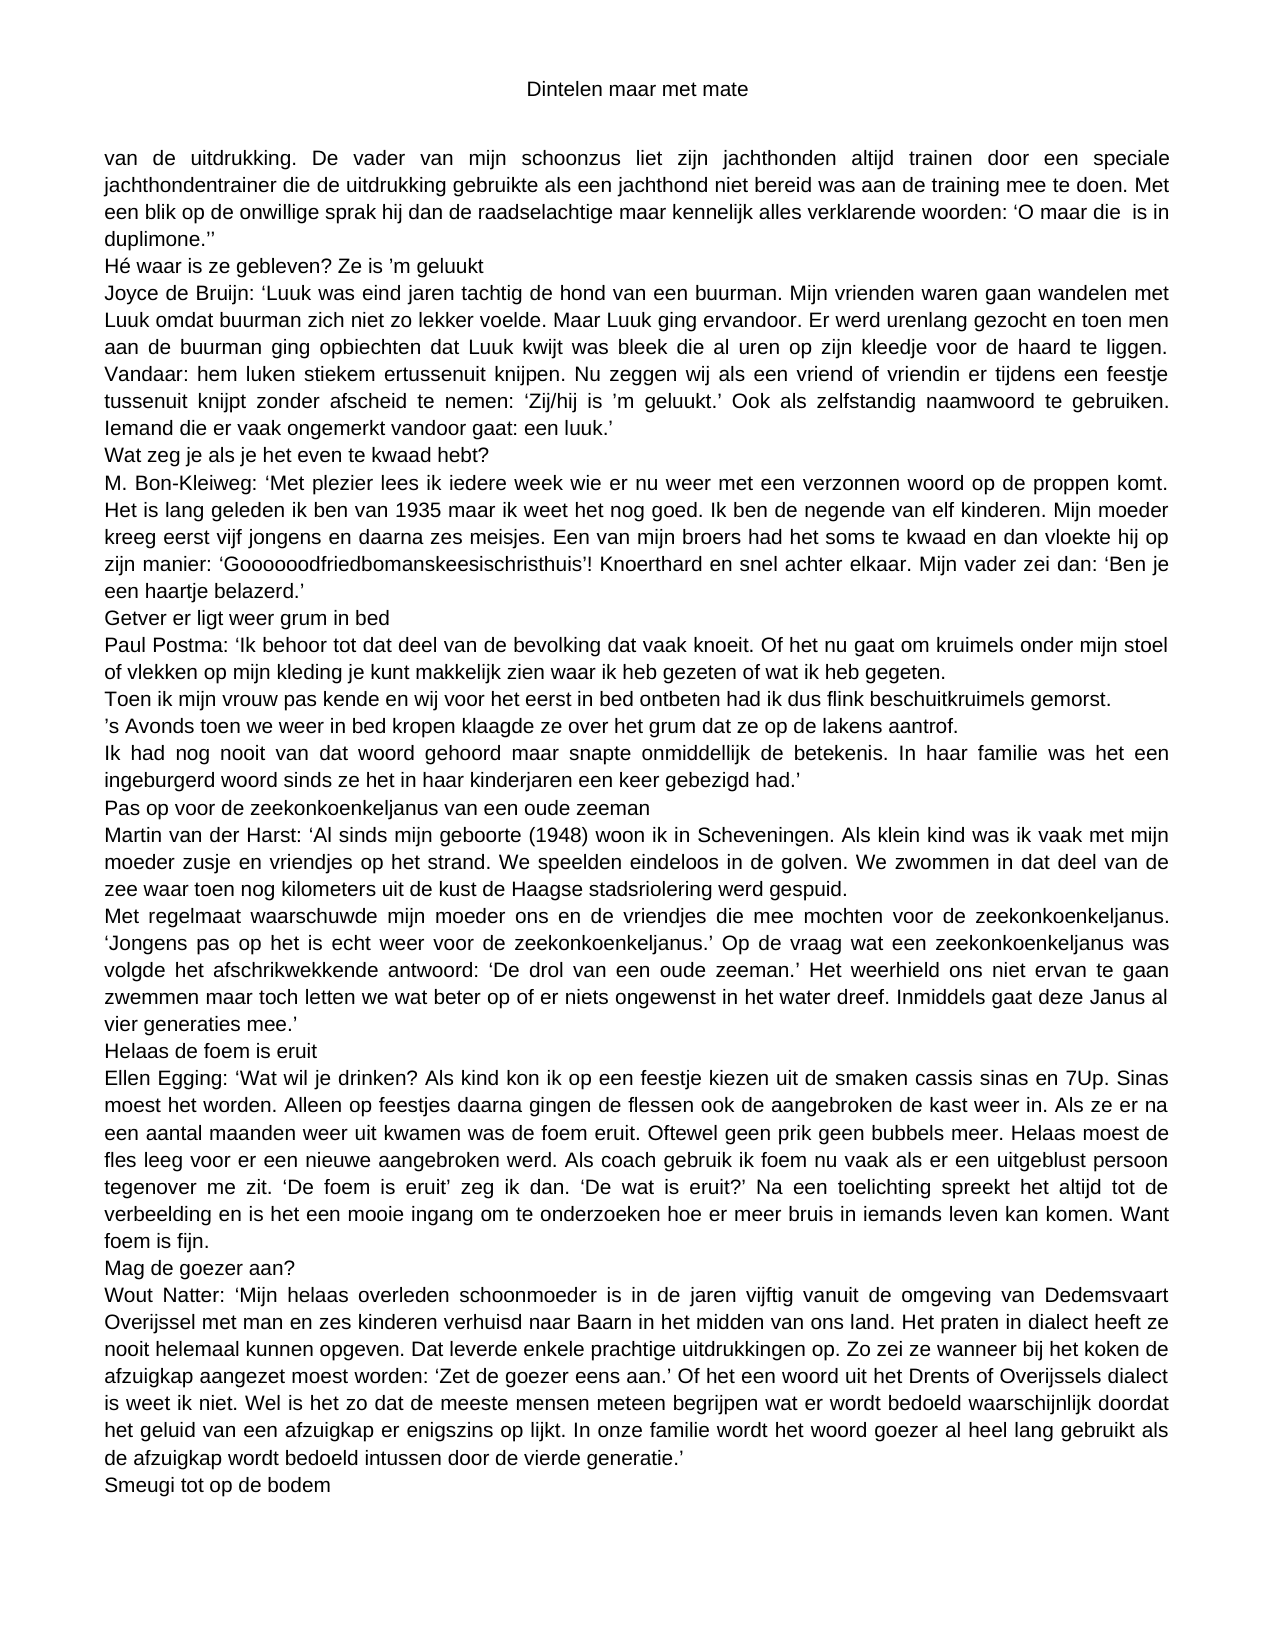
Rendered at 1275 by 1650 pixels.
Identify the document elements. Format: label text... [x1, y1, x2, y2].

text Met regelmaat waarschuwde mijn moeder ons en de vriendjes die mee mochten voor de zeekonkoenkeljanus. ‘Jongens pas op het is echt weer voor de zeekonkoenkeljanus.’ Op de vraag wat een zeekonkoenkeljanus was volgde het afschrikwekkende antwoord: ‘De drol van een oude zeeman.’ Het weerhield ons niet ervan te gaan zwemmen maar toch letten we wat beter op of er niets ongewenst in het water dreef. Inmiddels gaat deze Janus al vier generaties mee.’ [104, 901, 1171, 1036]
text Getver er ligt weer grum in bed [104, 603, 1171, 630]
text Hé waar is ze gebleven? Ze is ’m geluukt [104, 251, 1171, 278]
text Joyce de Bruijn: ‘Luuk was eind jaren tachtig de hond van een buurman. Mijn vrienden waren gaan wandelen met Luuk omdat buurman zich niet zo lekker voelde. Maar Luuk ging ervandoor. Er werd urenlang gezocht en toen men aan de buurman ging opbiechten dat Luuk kwijt was bleek die al uren op zijn kleedje voor de haard te liggen. Vandaar: hem luken stiekem ertussenuit knijpen. Nu zeggen wij als een vriend of vriendin er tijdens een feestje tussenuit knijpt zonder afscheid te nemen: ‘Zij/hij is ’m geluukt.’ Ook als zelfstandig naamwoord te gebruiken. Iemand die er vaak ongemerkt vandoor gaat: een luuk.’ [104, 278, 1171, 440]
text Martin van der Harst: ‘Al sinds mijn geboorte (1948) woon ik in Scheveningen. Als klein kind was ik vaak met mijn moeder zusje en vriendjes op het strand. We speelden eindeloos in de golven. We zwommen in dat deel van de zee waar toen nog kilometers uit de kust de Haagse stadsriolering werd gespuid. [104, 819, 1171, 901]
text ’s Avonds toen we weer in bed kropen klaagde ze over het grum dat ze op de lakens aantrof. [104, 711, 1171, 738]
text Smeugi tot op de bodem [104, 1469, 1171, 1496]
text Toen ik mijn vrouw pas kende en wij voor het eerst in bed ontbeten had ik dus flink beschuitkruimels gemorst. [104, 684, 1171, 711]
text Mag de goezer aan? [104, 1253, 1171, 1280]
text Wat zeg je als je het even te kwaad hebt? [104, 440, 1171, 467]
text Paul Postma: ‘Ik behoor tot dat deel van de bevolking dat vaak knoeit. Of het nu gaat om kruimels onder mijn stoel of vlekken op mijn kleding je kunt makkelijk zien waar ik heb gezeten of wat ik heb gegeten. [104, 630, 1171, 684]
text Pas op voor de zeekonkoenkeljanus van een oude zeeman [104, 792, 1171, 819]
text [104, 142, 1171, 251]
text Ik had nog nooit van dat woord gehoord maar snapte onmiddellijk de betekenis. In haar familie was het een ingeburgerd woord sinds ze het in haar kinderjaren een keer gebezigd had.’ [104, 738, 1171, 792]
text M. Bon-Kleiweg: ‘Met plezier lees ik iedere week wie er nu weer met een verzonnen woord op de proppen komt. Het is lang geleden ik ben van 1935 maar ik weet het nog goed. Ik ben de negende van elf kinderen. Mijn moeder kreeg eerst vijf jongens en daarna zes meisjes. Een van mijn broers had het soms te kwaad en dan vloekte hij op zijn manier: ‘Goooooodfriedbomanskeesischristhuis’! Knoerthard en snel achter elkaar. Mijn vader zei dan: ‘Ben je een haartje belazerd.’ [104, 467, 1171, 603]
text Ellen Egging: ‘Wat wil je drinken? Als kind kon ik op een feestje kiezen uit de smaken cassis sinas en 7Up. Sinas moest het worden. Alleen op feestjes daarna gingen de flessen ook de aangebroken de kast weer in. Als ze er na een aantal maanden weer uit kwamen was de foem eruit. Oftewel geen prik geen bubbels meer. Helaas moest de fles leeg voor er een nieuwe aangebroken werd. Als coach gebruik ik foem nu vaak als er een uitgeblust persoon tegenover me zit. ‘De foem is eruit’ zeg ik dan. ‘De wat is eruit?’ Na een toelichting spreekt het altijd tot de verbeelding en is het een mooie ingang om te onderzoeken hoe er meer bruis in iemands leven kan komen. Want foem is fijn. [104, 1063, 1171, 1253]
text Helaas de foem is eruit [104, 1036, 1171, 1063]
text Wout Natter: ‘Mijn helaas overleden schoonmoeder is in de jaren vijftig vanuit de omgeving van Dedemsvaart Overijssel met man en zes kinderen verhuisd naar Baarn in het midden van ons land. Het praten in dialect heeft ze nooit helemaal kunnen opgeven. Dat leverde enkele prachtige uitdrukkingen op. Zo zei ze wanneer bij het koken de afzuigkap aangezet moest worden: ‘Zet de goezer eens aan.’ Of het een woord uit het Drents of Overijssels dialect is weet ik niet. Wel is het zo dat de meeste mensen meteen begrijpen wat er wordt bedoeld waarschijnlijk doordat het geluid van een afzuigkap er enigszins op lijkt. In onze familie wordt het woord goezer al heel lang gebruikt als de afzuigkap wordt bedoeld intussen door de vierde generatie.’ [104, 1280, 1171, 1469]
